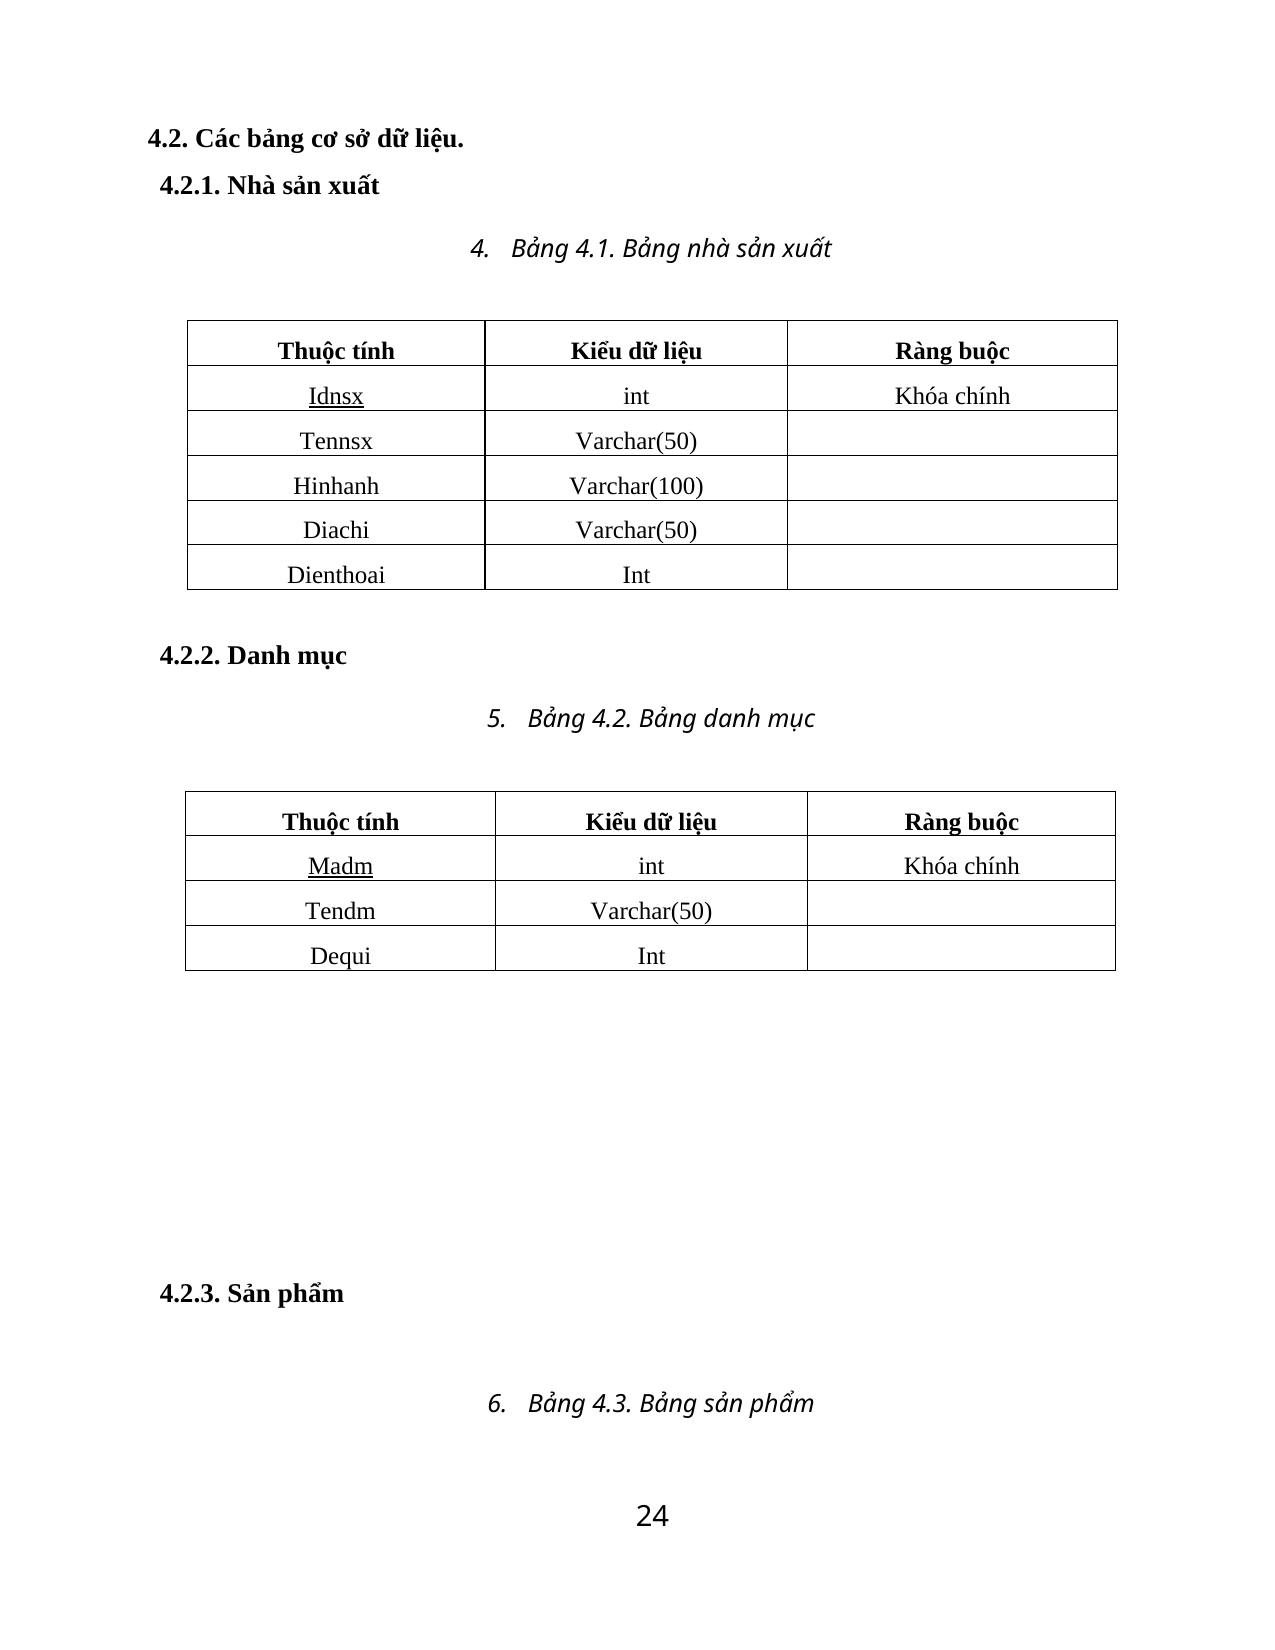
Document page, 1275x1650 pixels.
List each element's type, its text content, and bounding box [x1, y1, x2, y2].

table_cell Tendm [186, 881, 495, 925]
table_cell Varchar(50) [496, 881, 807, 925]
table_cell Int [496, 926, 807, 970]
list Bảng 4.3. Bảng sản phẩm [148, 1385, 1157, 1419]
table_cell [788, 456, 1117, 499]
table_cell Madm [186, 836, 495, 880]
table_cell int [486, 366, 787, 410]
table_header Thuộc tính [188, 321, 484, 365]
text 4.2.1. Nhà sản xuất [159, 169, 1157, 200]
table_cell Tennsx [188, 411, 484, 455]
table_cell [808, 881, 1115, 925]
table_cell [808, 926, 1115, 970]
table_cell int [496, 836, 807, 880]
table_cell Varchar(100) [486, 456, 787, 499]
table_header Ràng buộc [788, 321, 1117, 365]
table_header Thuộc tính [186, 792, 495, 835]
list Bảng 4.1. Bảng nhà sản xuất [148, 231, 1157, 265]
table_cell Varchar(50) [486, 411, 787, 455]
table_header Ràng buộc [808, 792, 1115, 835]
table_cell Int [486, 545, 787, 589]
table_cell Dienthoai [188, 545, 484, 589]
table_cell [788, 501, 1117, 544]
table_cell Hinhanh [188, 456, 484, 499]
table_cell Khóa chính [808, 836, 1115, 880]
table_header Kiểu dữ liệu [496, 792, 807, 835]
table_cell Khóa chính [788, 366, 1117, 410]
table_header Kiểu dữ liệu [486, 321, 787, 365]
text 4.2.2. Danh mục [159, 639, 1157, 670]
table_cell Idnsx [188, 366, 484, 410]
text 4.2. Các bảng cơ sở dữ liệu. [148, 122, 1157, 153]
table_cell Diachi [188, 501, 484, 544]
text 4.2.3. Sản phẩm [159, 1277, 1157, 1308]
table_cell Dequi [186, 926, 495, 970]
table_cell [788, 411, 1117, 455]
table_cell [788, 545, 1117, 589]
list Bảng 4.2. Bảng danh mục [148, 701, 1157, 735]
table_cell Varchar(50) [486, 501, 787, 544]
